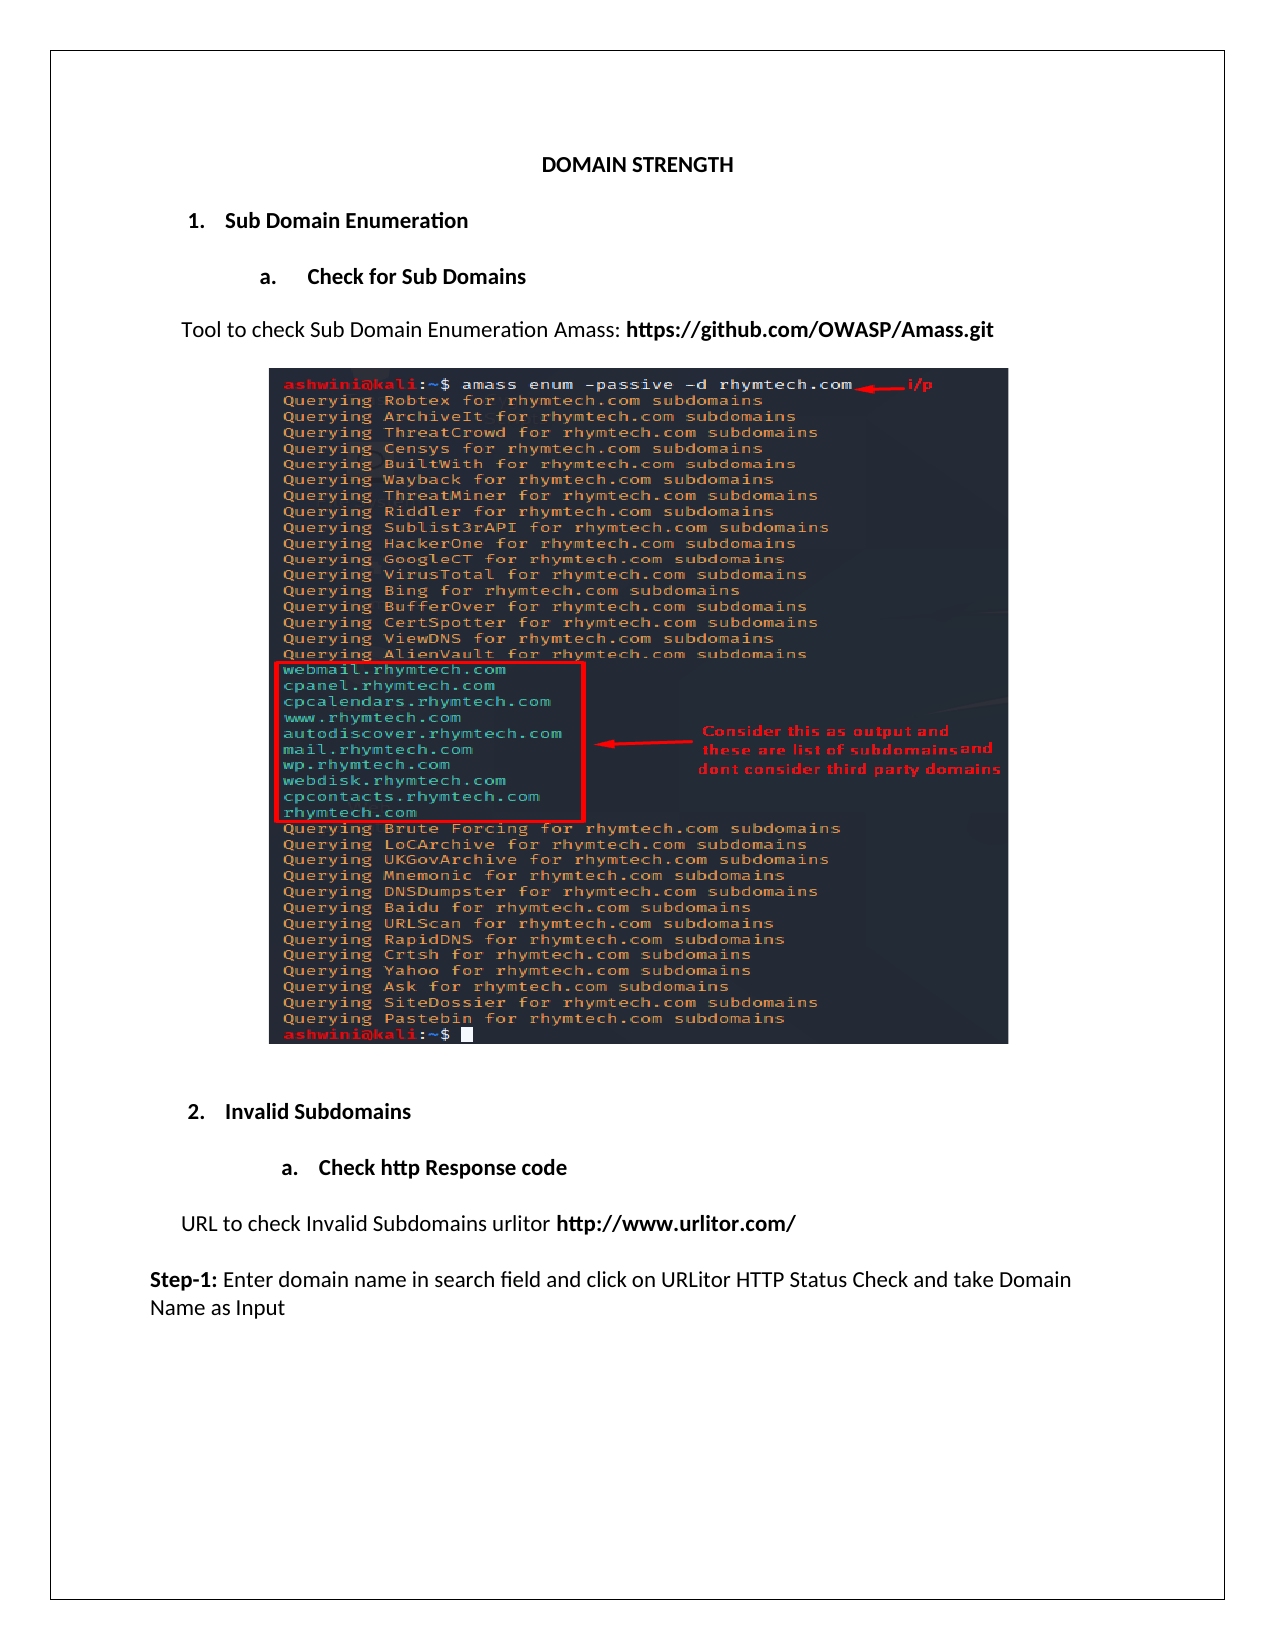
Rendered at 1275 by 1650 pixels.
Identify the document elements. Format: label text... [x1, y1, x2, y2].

text DOMAIN STRENGTH [150, 150, 1125, 178]
picture [268, 368, 1009, 1044]
text URL to check Invalid Subdomains urlitor http://www.urlitor.com/ [150, 1209, 1125, 1237]
list Check for Sub Domains [259, 262, 1125, 290]
list Sub Domain Enumeration [187, 206, 1125, 234]
text Step-1: Enter domain name in search field and click on URLitor HTTP Status Check and take Domain Name as Input [150, 1265, 1125, 1321]
list Check http Response code [281, 1153, 1125, 1181]
list Invalid Subdomains [187, 1097, 1125, 1125]
text Tool to check Sub Domain Enumeration Amass: https://github.com/OWASP/Amass.git [150, 315, 1125, 343]
